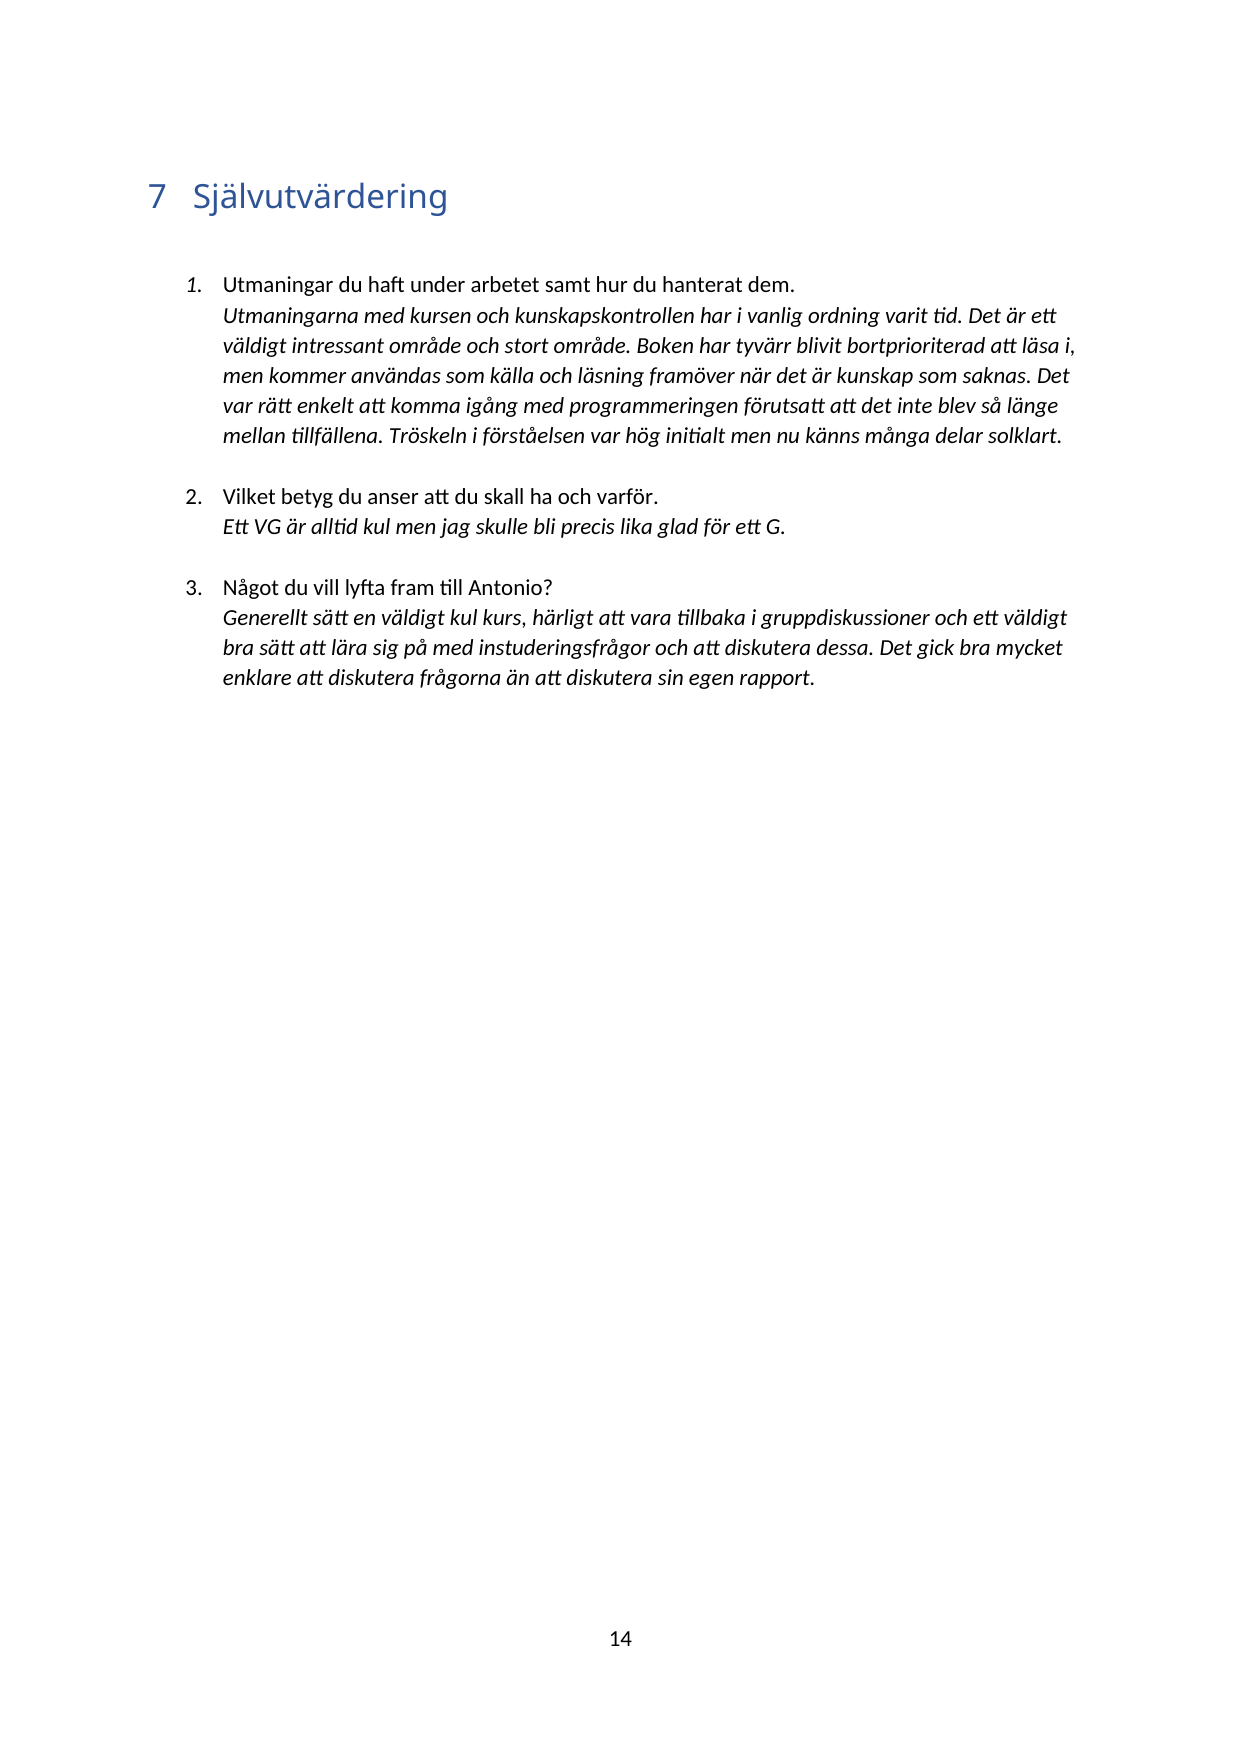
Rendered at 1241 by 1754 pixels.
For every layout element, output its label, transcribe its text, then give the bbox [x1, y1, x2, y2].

list Vilket betyg du anser att du skall ha och varför. Ett VG är alltid kul men jag skulle bli precis lika glad för ett G. [185, 482, 1093, 540]
list Generellt sätt en väldigt kul kurs, härligt att vara tillbaka i gruppdiskussioner och ett väldigt bra sätt att lära sig på med instuderingsfrågor och att diskutera dessa. Det gick bra mycket enklare att diskutera frågorna än att diskutera sin egen rapport. [223, 603, 1093, 691]
list Något du vill lyfta fram till Antonio? [185, 573, 1093, 601]
list Utmaningar du haft under arbetet samt hur du hanterat dem. Utmaningarna med kursen och kunskapskontrollen har i vanlig ordning varit tid. Det är ett väldigt intressant område och stort område. Boken har tyvärr blivit bortprioriterad att läsa i, men kommer användas som källa och läsning framöver när det är kunskap som saknas. Det var rätt enkelt att komma igång med programmeringen förutsatt att det inte blev så länge mellan tillfällena. Tröskeln i förståelsen var hög initialt men nu känns många delar solklart. [185, 271, 1093, 449]
subtitle Självutvärdering [148, 173, 1093, 267]
